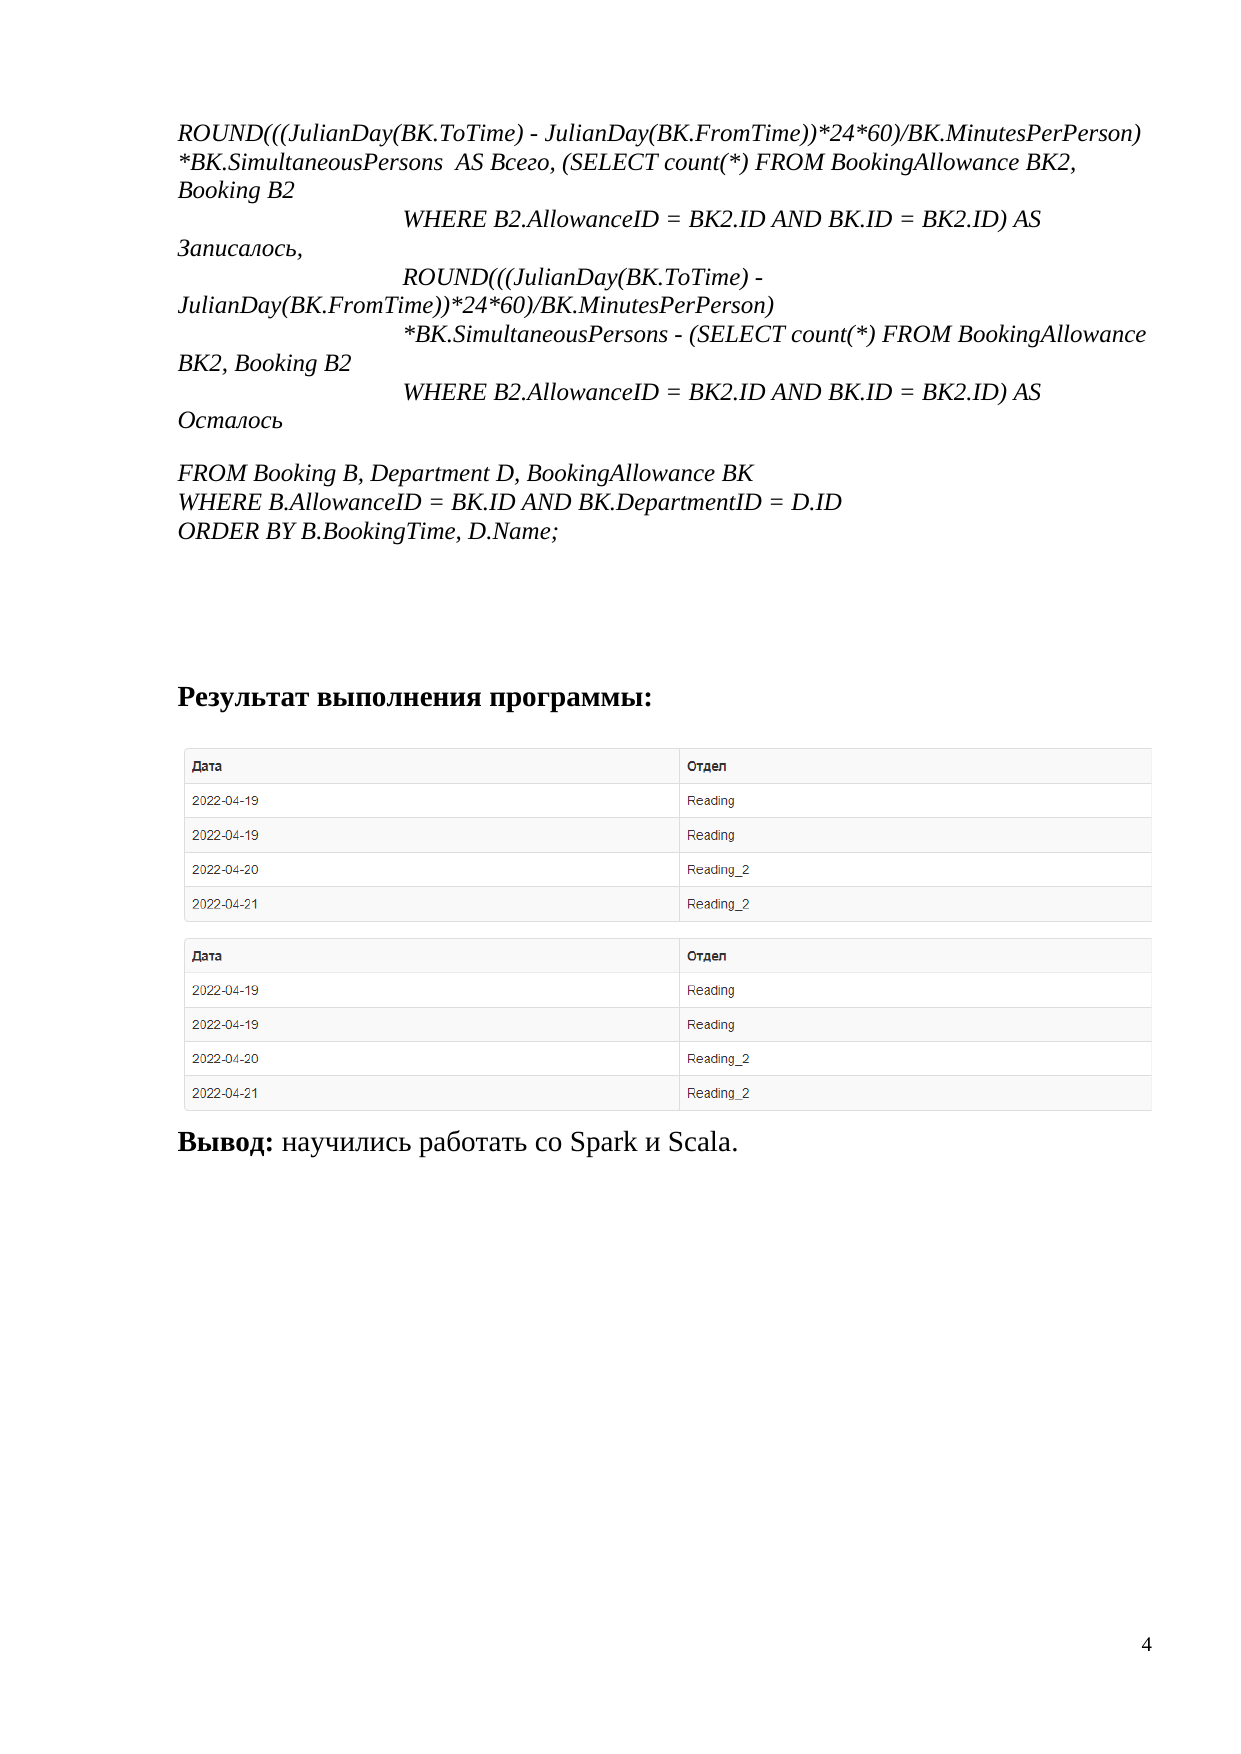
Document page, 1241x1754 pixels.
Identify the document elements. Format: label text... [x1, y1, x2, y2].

text ROUND(((JulianDay(BK.ToTime) - JulianDay(BK.FromTime))*24*60)/BK.MinutesPerPerson) [177, 262, 1152, 319]
text *BK.SimultaneousPersons - (SELECT count(*) FROM BookingAllowance BK2, Booking B2 [177, 319, 1152, 377]
text Вывод: научились работать со Spark и Scala. [177, 1125, 1152, 1158]
text WHERE B2.AllowanceID = BK2.ID AND BK.ID = BK2.ID) AS Записалось, [177, 204, 1152, 262]
text Результат выполнения программы: [177, 679, 1152, 712]
text WHERE B2.AllowanceID = BK2.ID AND BK.ID = BK2.ID) AS Осталось [177, 377, 1152, 434]
text ROUND(((JulianDay(BK.ToTime) - JulianDay(BK.FromTime))*24*60)/BK.MinutesPerPerson) [177, 118, 1152, 147]
text ORDER BY B.BookingTime, D.Name; [177, 516, 1152, 545]
text FROM Booking B, Department D, BookingAllowance BK [177, 458, 1152, 487]
text *BK.SimultaneousPersons AS Всего, (SELECT count(*) FROM BookingAllowance BK2, Booking B2 [177, 147, 1152, 204]
text WHERE B.AllowanceID = BK.ID AND BK.DepartmentID = D.ID [177, 487, 1152, 516]
picture [177, 746, 1152, 1125]
